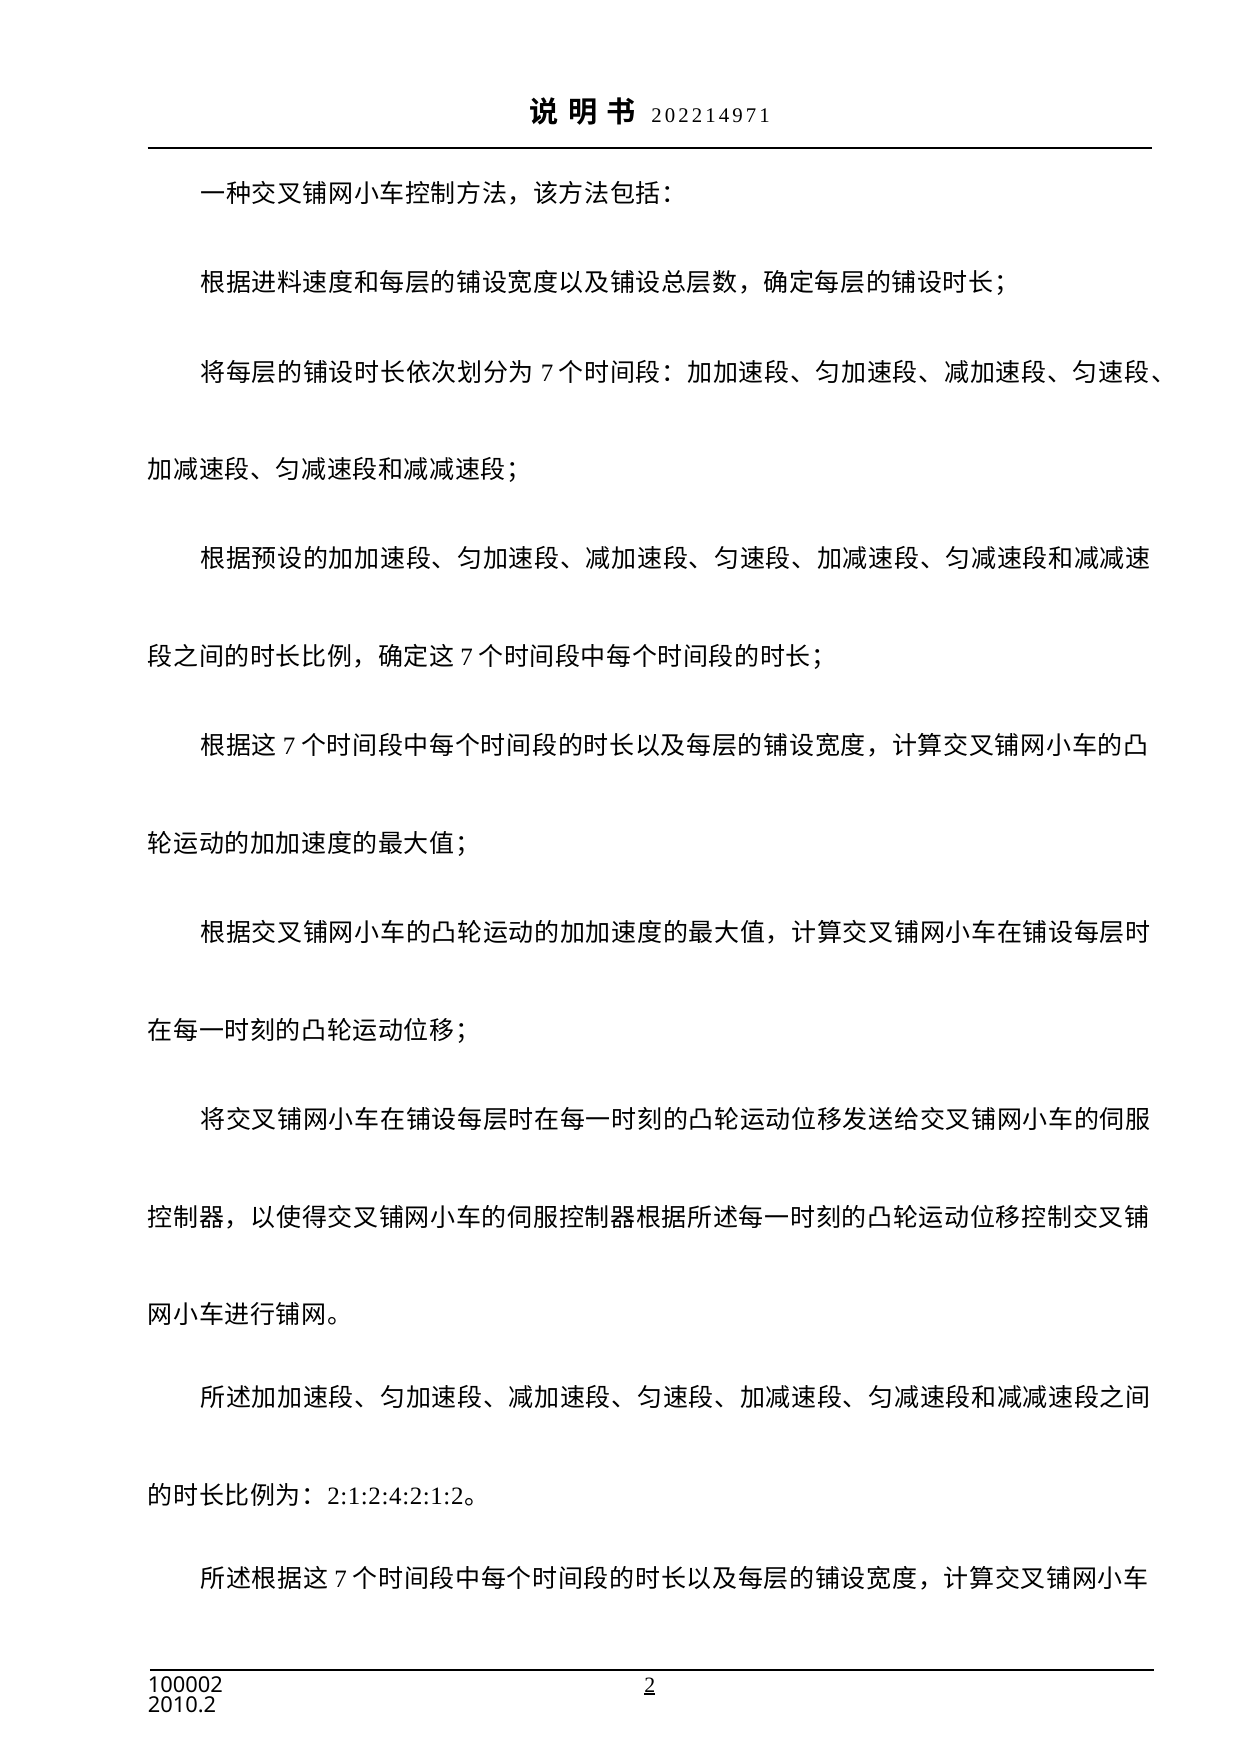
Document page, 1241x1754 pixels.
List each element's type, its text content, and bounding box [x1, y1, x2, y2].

text 所述加加速段、匀加速段、减加速段、匀速段、加减速段、匀减速段和减减速段之间的时长比例为：2:1:2:4:2:1:2。 [148, 1363, 1152, 1526]
text 将交叉铺网小车在铺设每层时在每一时刻的凸轮运动位移发送给交叉铺网小车的伺服控制器，以使得交叉铺网小车的伺服控制器根据所述每一时刻的凸轮运动位移控制交叉铺网小车进行铺网。 [148, 1085, 1152, 1345]
text 根据预设的加加速段、匀加速段、减加速段、匀速段、加减速段、匀减速段和减减速段之间的时长比例，确定这7个时间段中每个时间段的时长； [148, 524, 1152, 687]
text 根据进料速度和每层的铺设宽度以及铺设总层数，确定每层的铺设时长； [148, 248, 1152, 313]
text 一种交叉铺网小车控制方法，该方法包括： [148, 159, 1152, 224]
text 将每层的铺设时长依次划分为7个时间段：加加速段、匀加速段、减加速段、匀速段、加减速段、匀减速段和减减速段； [148, 338, 1152, 500]
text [148, 1544, 1152, 1609]
text 根据交叉铺网小车的凸轮运动的加加速度的最大值，计算交叉铺网小车在铺设每层时在每一时刻的凸轮运动位移； [148, 898, 1152, 1061]
text 根据这7个时间段中每个时间段的时长以及每层的铺设宽度，计算交叉铺网小车的凸轮运动的加加速度的最大值； [148, 711, 1152, 874]
